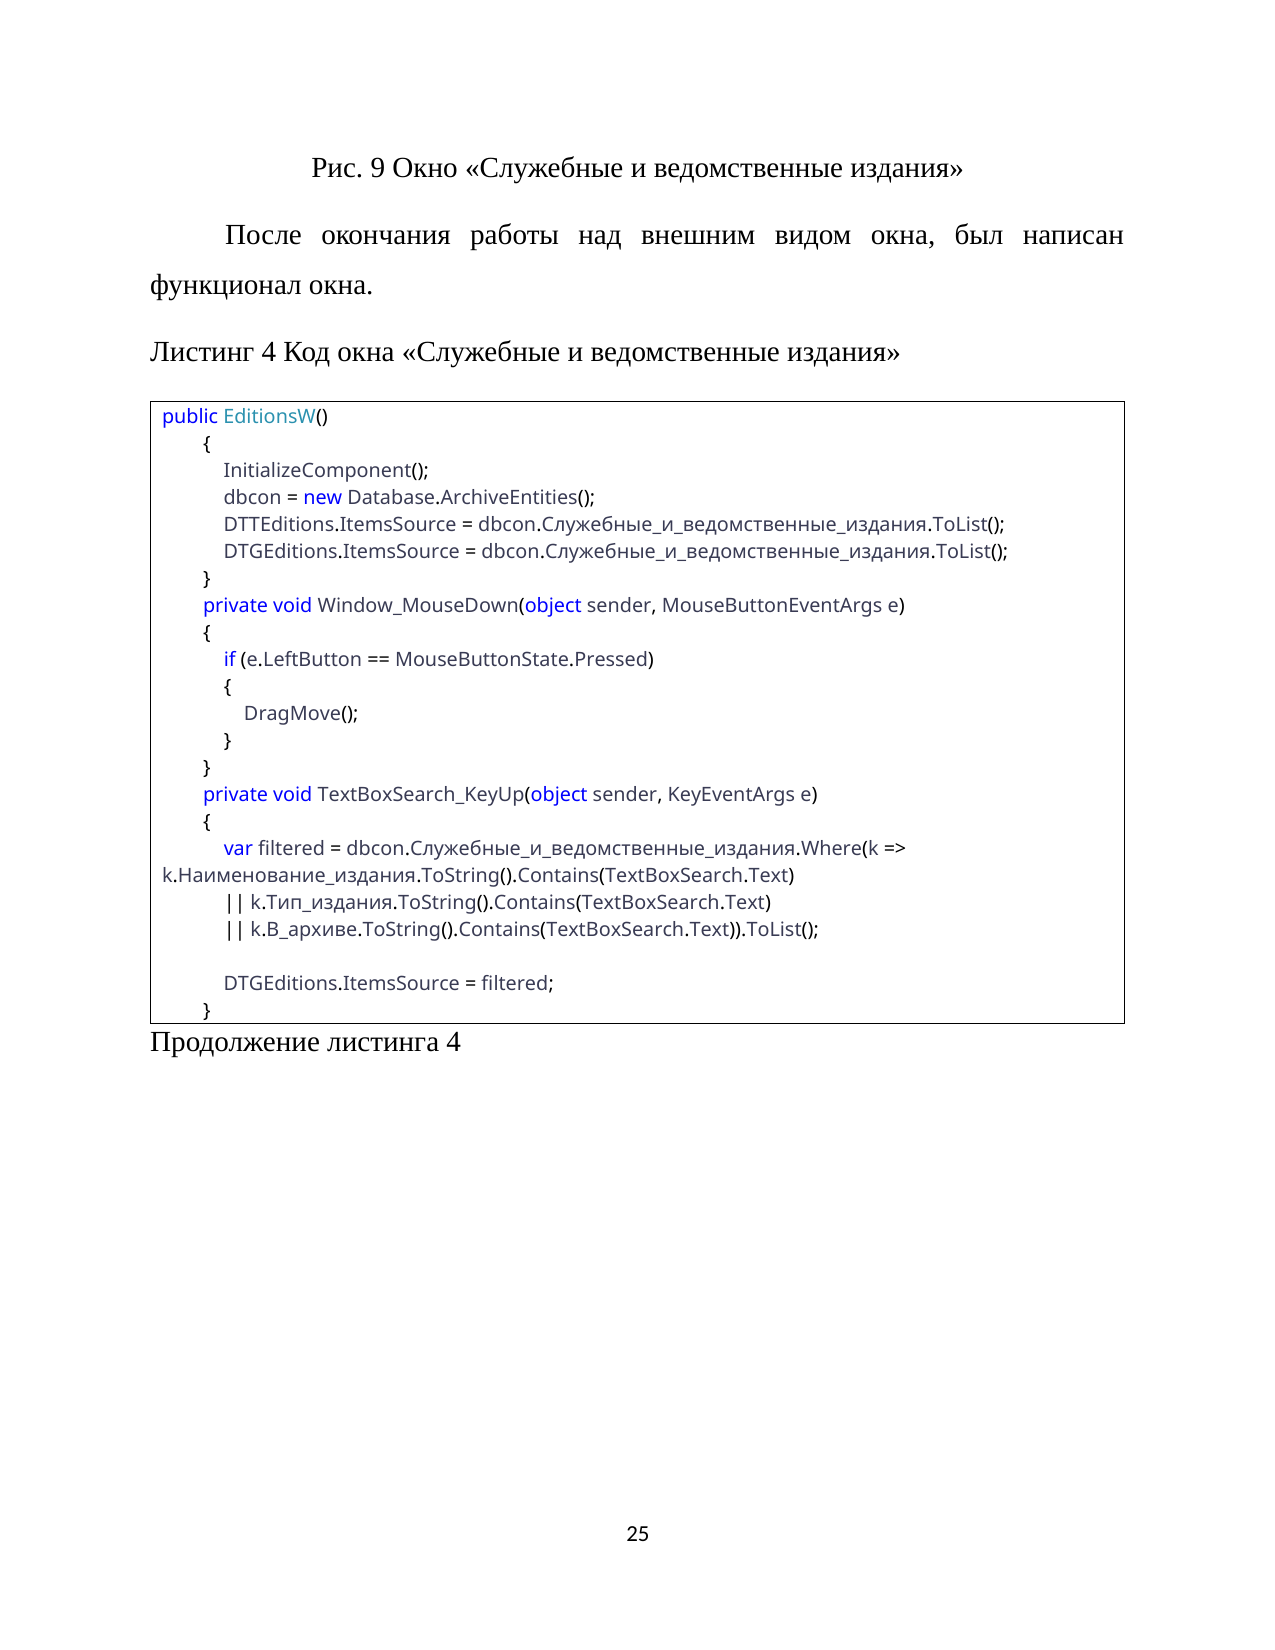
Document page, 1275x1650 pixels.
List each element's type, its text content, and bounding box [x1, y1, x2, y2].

text Продолжение листинга 4 [150, 1024, 1125, 1057]
text Листинг 4 Код окна «Служебные и ведомственные издания» [150, 334, 1125, 368]
table_header public EditionsW() { InitializeComponent(); dbcon = new Database.ArchiveEntities(); DTTEditions.ItemsSource = dbcon.Служебные_и_ведомственные_издания.ToList(); DTGEditions.ItemsSource = dbcon.Служебные_и_ведомственные_издания.ToList(); } private void Window_MouseDown(object sender, MouseButtonEventArgs e) { if (e.LeftButton == MouseButtonState.Pressed) { DragMove(); } } private void TextBoxSearch_KeyUp(object sender, KeyEventArgs e) { var filtered = dbcon.Служебные_и_ведомственные_издания.Where(k => k.Наименование_издания.ToString().Contains(TextBoxSearch.Text) || k.Тип_издания.ToString().Contains(TextBoxSearch.Text) || k.В_архиве.ToString().Contains(TextBoxSearch.Text)).ToList(); DTGEditions.ItemsSource = filtered; } [151, 402, 1124, 1023]
text Рис. 9 Окно «Служебные и ведомственные издания» [150, 150, 1125, 183]
text После окончания работы над внешним видом окна, был написан функционал окна. [150, 217, 1125, 301]
